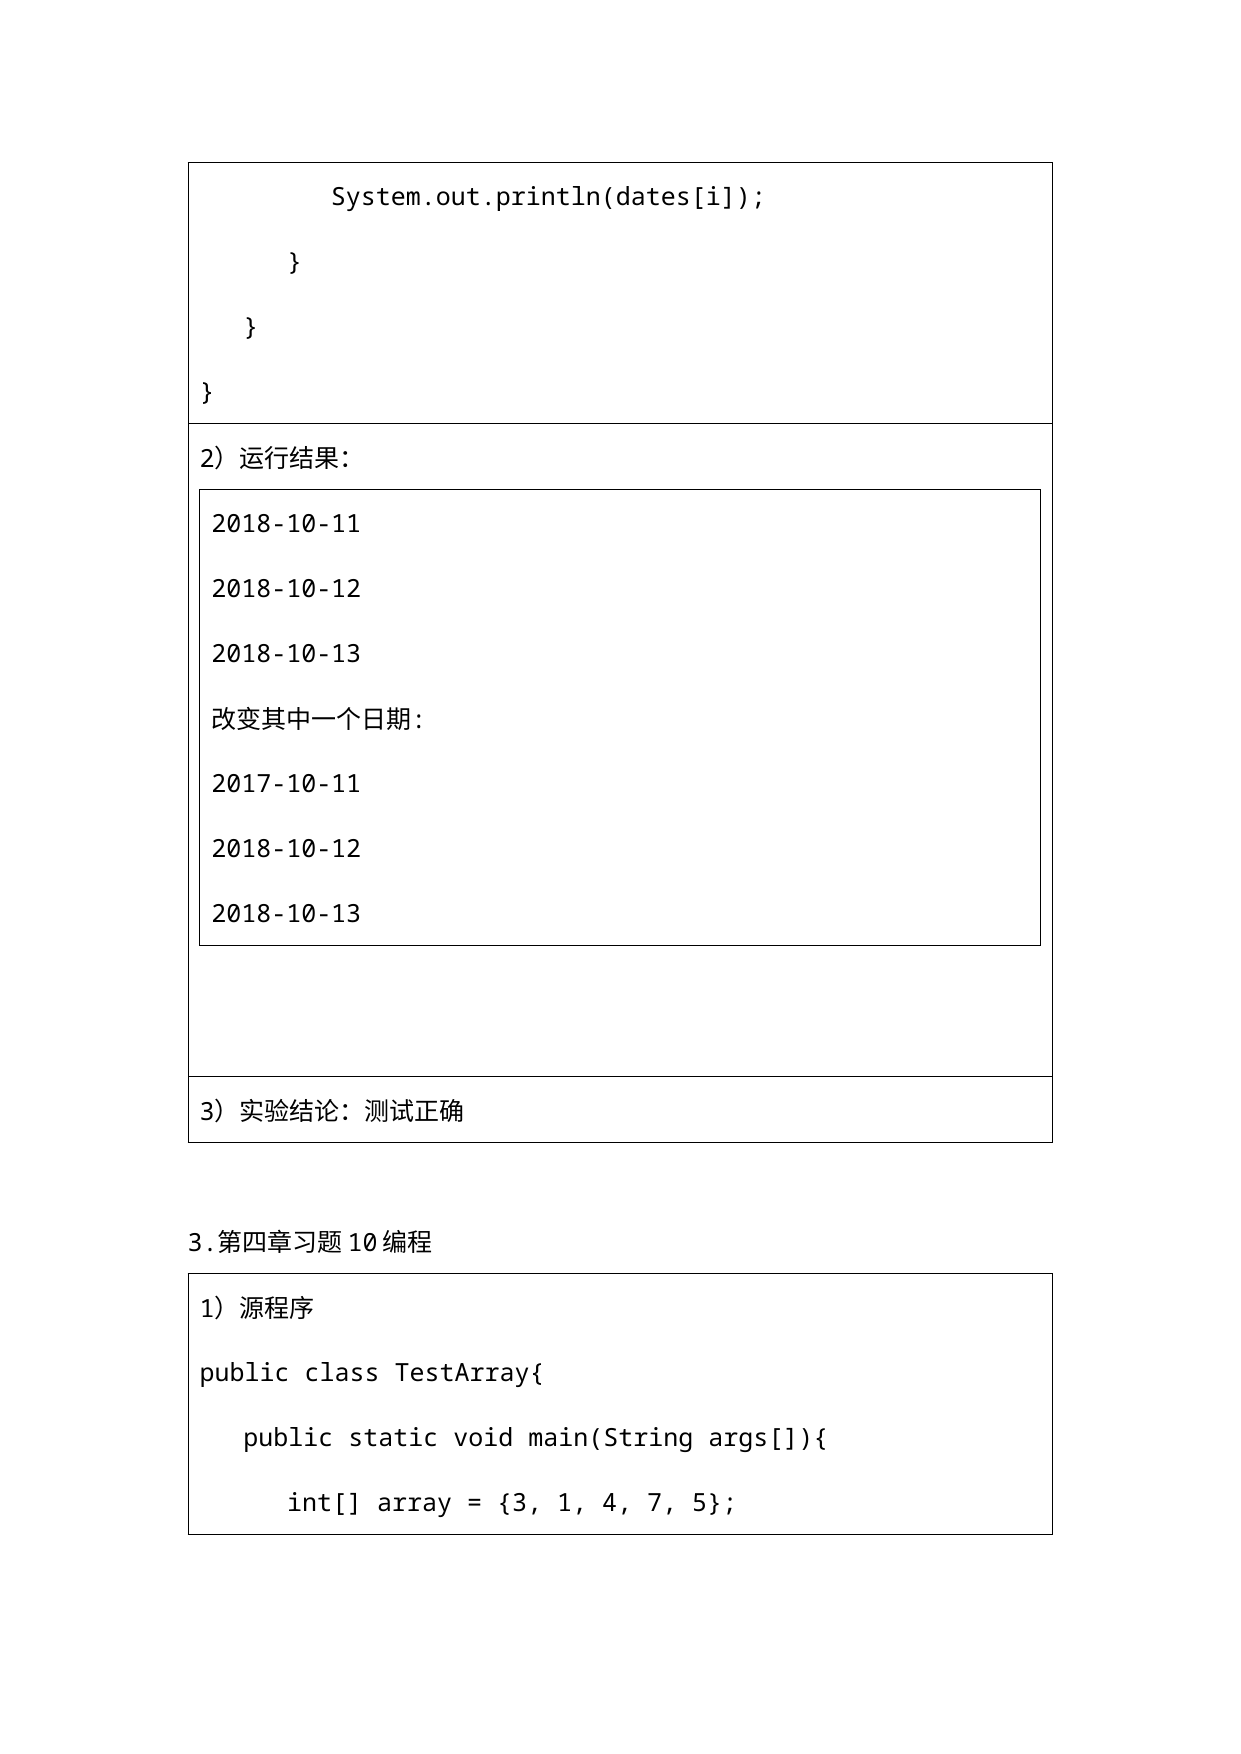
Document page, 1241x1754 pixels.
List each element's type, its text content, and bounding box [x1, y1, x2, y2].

table_cell 3）实验结论：测试正确 [189, 1077, 1052, 1142]
text 3.第四章习题10编程 [187, 1208, 1053, 1273]
table_cell 2）运行结果： [189, 424, 1052, 1076]
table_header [189, 1274, 1052, 1534]
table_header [189, 163, 1052, 423]
